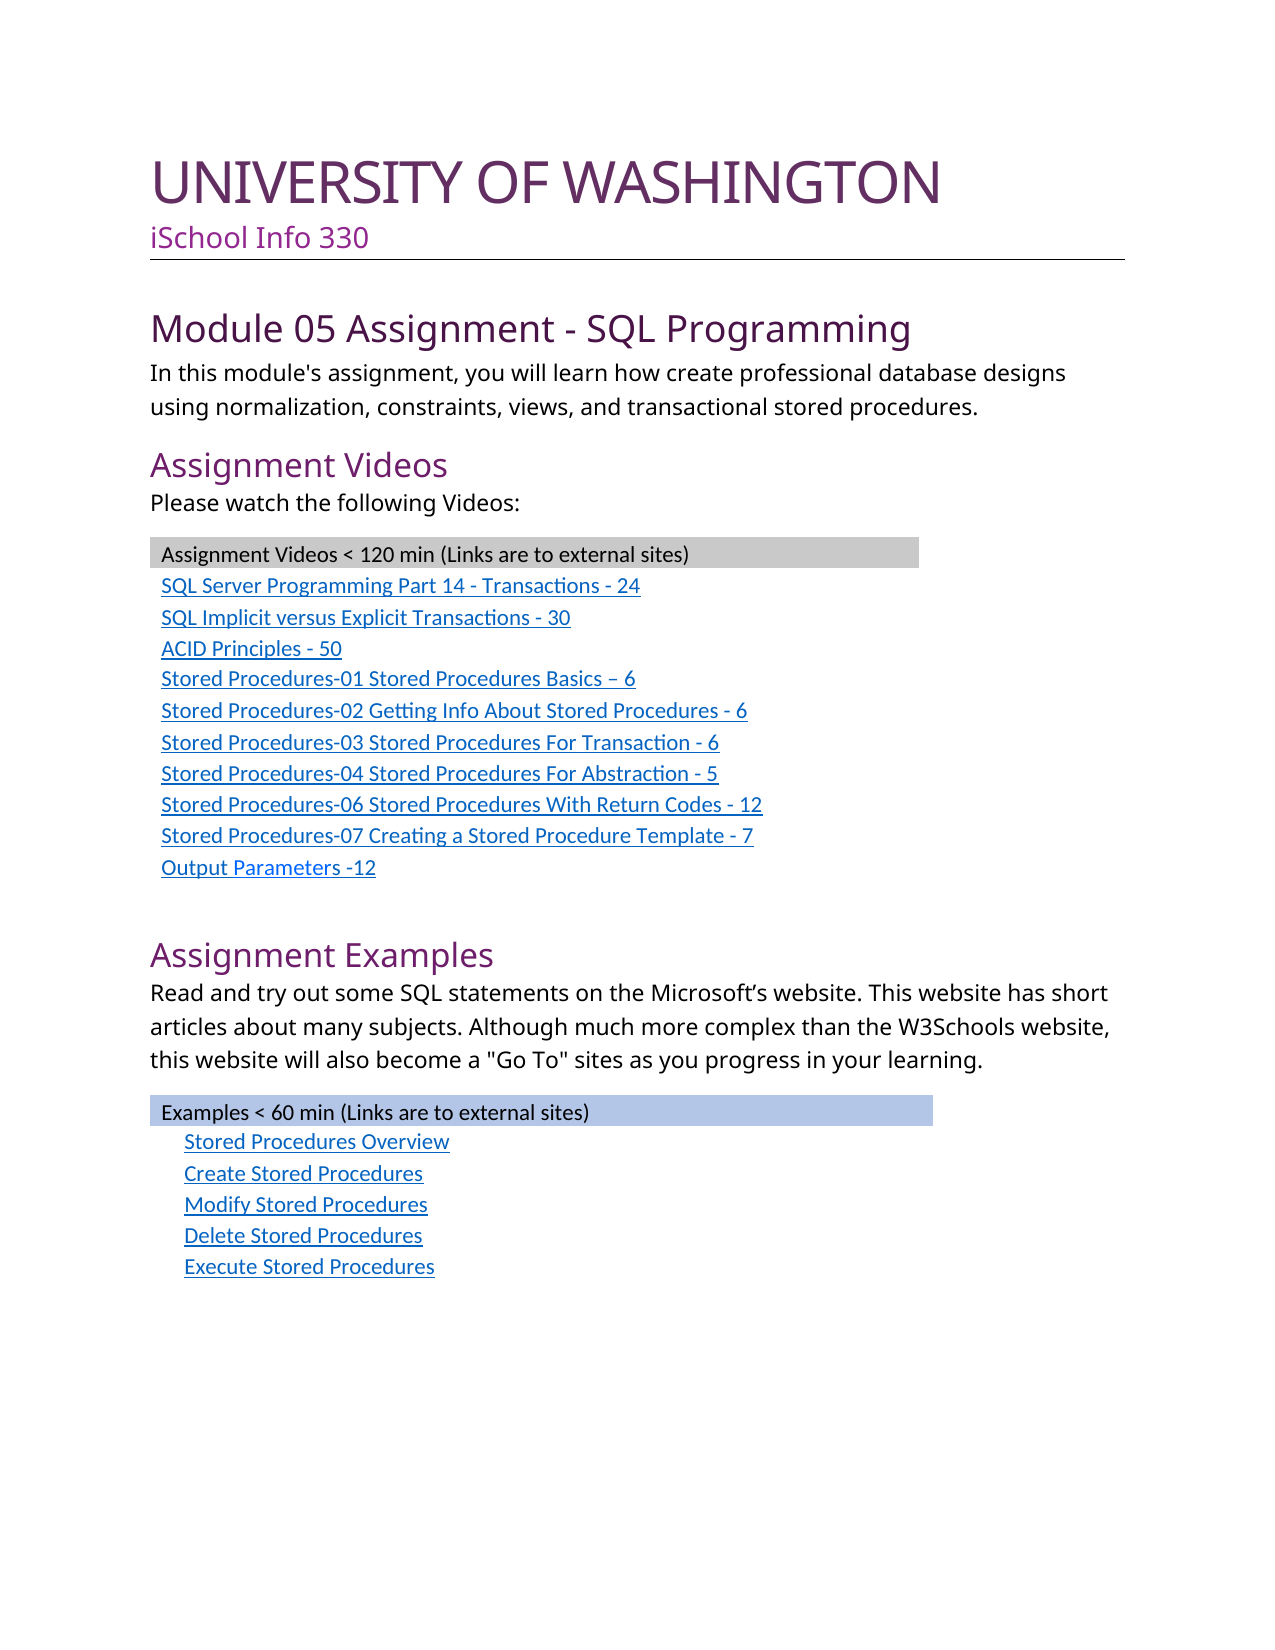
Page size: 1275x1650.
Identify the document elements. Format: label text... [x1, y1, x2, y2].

table_cell SQL Server Programming Part 14 - Transactions - 24 [150, 569, 919, 600]
table_cell Stored Procedures-03 Stored Procedures For Transaction - 6 [150, 725, 919, 756]
subtitle Module 05 Assignment - SQL Programming [150, 302, 1125, 353]
table_cell Delete Stored Procedures [150, 1220, 933, 1251]
table_cell Execute Stored Procedures [150, 1251, 933, 1282]
text In this module's assignment, you will learn how create professional database designs using normalization, constraints, views, and transactional stored procedures. [150, 357, 1125, 422]
subtitle Assignment Videos [150, 441, 1125, 487]
table_cell Output Parameters -12 [150, 850, 919, 881]
table_cell Create Stored Procedures [150, 1157, 933, 1188]
table_header Assignment Videos < 120 min (Links are to external sites) [150, 537, 919, 568]
table_cell Stored Procedures-07 Creating a Stored Procedure Template - 7 [150, 819, 919, 850]
table_cell Stored Procedures Overview [150, 1126, 933, 1157]
table_cell Modify Stored Procedures [150, 1189, 933, 1220]
table_cell Stored Procedures-01 Stored Procedures Basics – 6 [150, 662, 919, 693]
table_cell Stored Procedures-06 Stored Procedures With Return Codes - 12 [150, 787, 919, 818]
subtitle Assignment Examples [150, 931, 1125, 977]
table_cell Stored Procedures-02 Getting Info About Stored Procedures - 6 [150, 694, 919, 725]
table_cell Stored Procedures-04 Stored Procedures For Abstraction - 5 [150, 756, 919, 787]
subtitle iSchool Info 330 [150, 217, 1125, 259]
title University of Washington [150, 150, 1125, 217]
table_cell ACID Principles - 50 [150, 631, 919, 662]
text Read and try out some SQL statements on the Microsoft’s website. This website has short articles about many subjects. Although much more complex than the W3Schools website, this website will also become a "Go To" sites as you progress in your learning. [150, 977, 1125, 1076]
table_cell SQL Implicit versus Explicit Transactions - 30 [150, 600, 919, 631]
table_header Examples < 60 min (Links are to external sites) [150, 1095, 933, 1126]
text Please watch the following Videos: [150, 487, 1125, 518]
